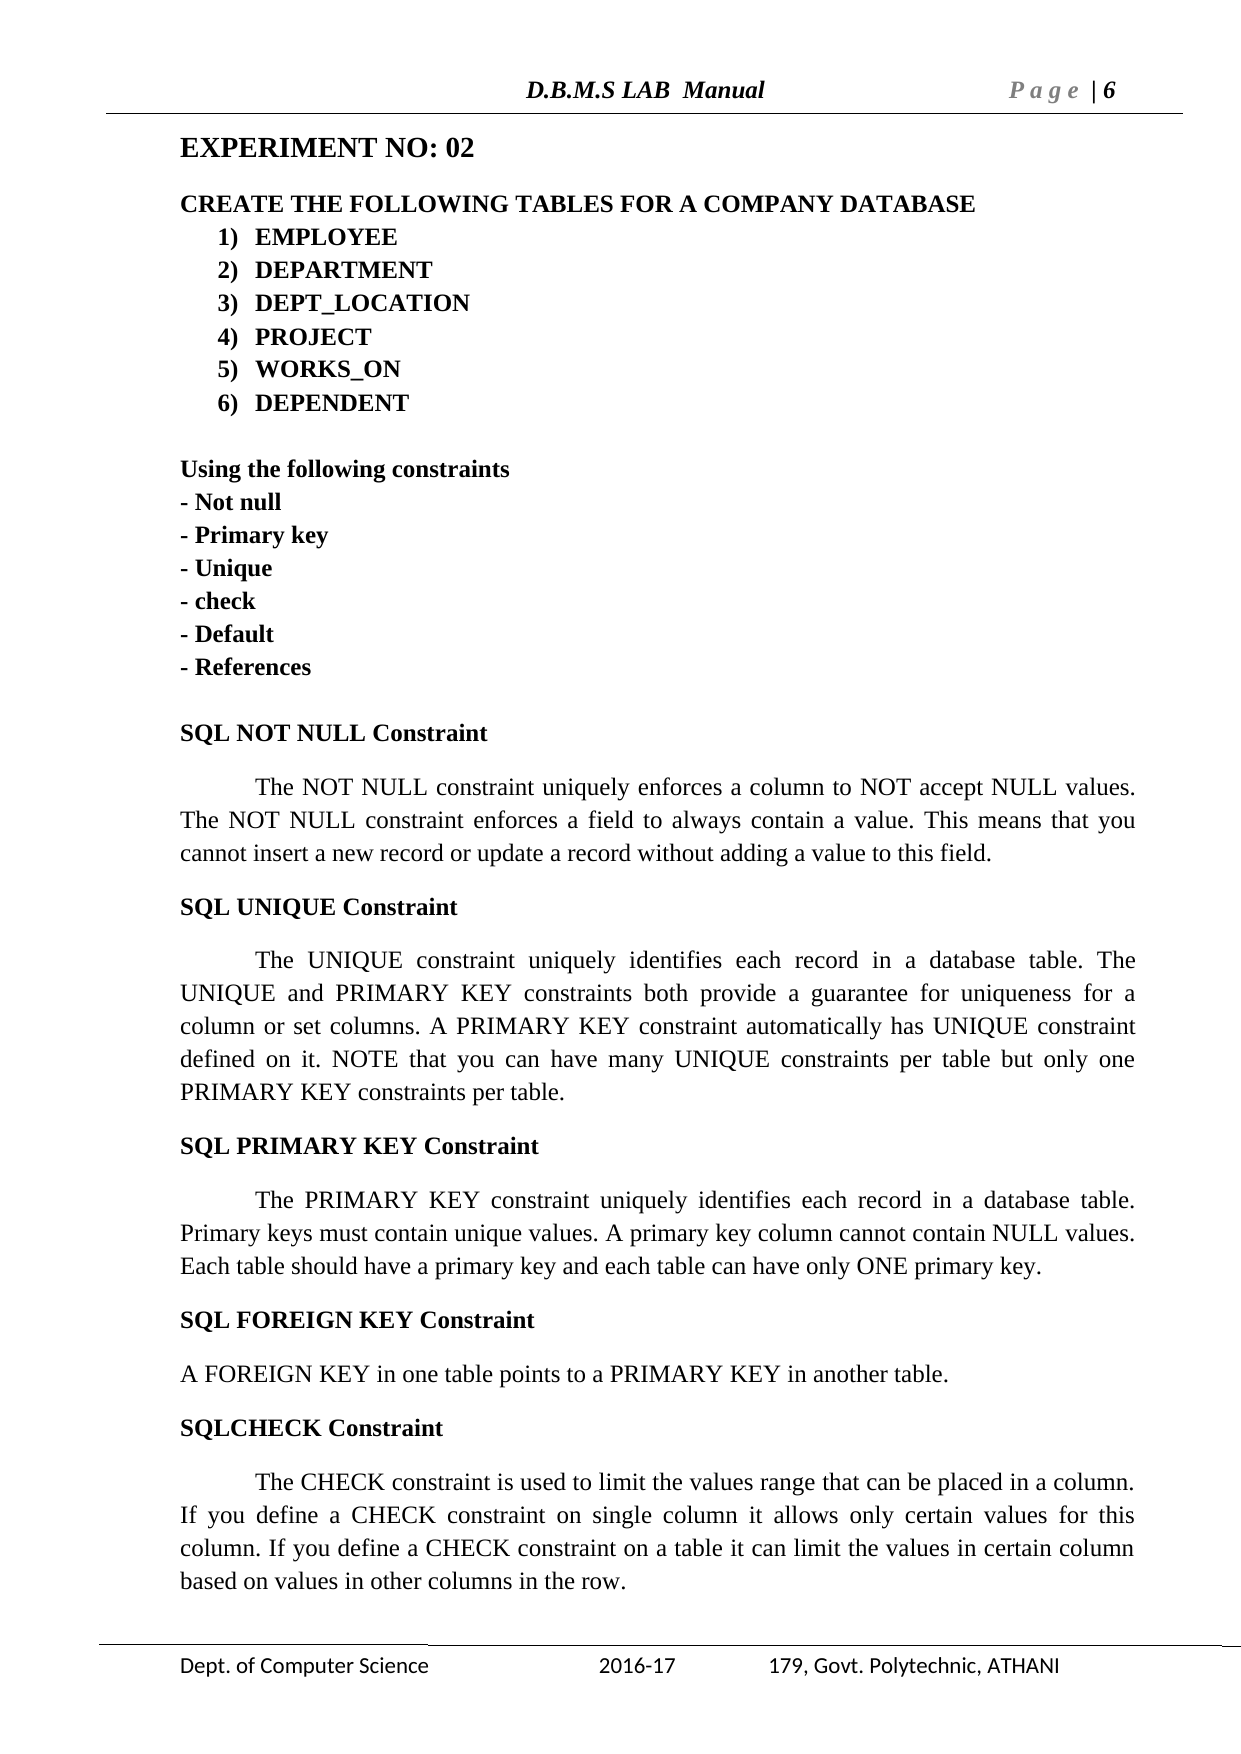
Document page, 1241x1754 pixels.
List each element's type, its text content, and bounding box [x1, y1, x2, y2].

text CREATE THE FOLLOWING TABLES FOR A COMPANY DATABASE [180, 189, 1137, 218]
text SQLCHECK Constraint [180, 1413, 1137, 1442]
text A FOREIGN KEY in one table points to a PRIMARY KEY in another table. [180, 1359, 1137, 1388]
text The PRIMARY KEY constraint uniquely identifies each record in a database table. Primary keys must contain unique values. A primary key column cannot contain NULL values. Each table should have a primary key and each table can have only ONE primary key. [180, 1185, 1137, 1280]
list DEPARTMENT [217, 256, 1137, 284]
text - Unique [180, 553, 1137, 581]
text The CHECK constraint is used to limit the values range that can be placed in a column. If you define a CHECK constraint on single column it allows only certain values for this column. If you define a CHECK constraint on a table it can limit the values in certain column based on values in other columns in the row. [180, 1467, 1137, 1594]
text - check [180, 586, 1137, 614]
text Using the following constraints [180, 454, 1137, 482]
text SQL UNIQUE Constraint [180, 892, 1137, 920]
text - Not null [180, 487, 1137, 515]
text The NOT NULL constraint uniquely enforces a column to NOT accept NULL values. The NOT NULL constraint enforces a field to always contain a value. This means that you cannot insert a new record or update a record without adding a value to this field. [180, 772, 1137, 866]
list WORKS_ON [217, 354, 1137, 383]
list DEPT_LOCATION [217, 288, 1137, 317]
text SQL PRIMARY KEY Constraint [180, 1131, 1137, 1160]
list PROJECT [217, 322, 1137, 350]
list DEPENDENT [217, 388, 1137, 416]
text EXPERIMENT NO: 02 [180, 130, 1137, 164]
text - Primary key [180, 520, 1137, 548]
text SQL NOT NULL Constraint [180, 718, 1137, 747]
list EMPLOYEE [217, 222, 1137, 251]
text - References [180, 652, 1137, 681]
text The UNIQUE constraint uniquely identifies each record in a database table. The UNIQUE and PRIMARY KEY constraints both provide a guarantee for uniqueness for a column or set columns. A PRIMARY KEY constraint automatically has UNIQUE constraint defined on it. NOTE that you can have many UNIQUE constraints per table but only one PRIMARY KEY constraints per table. [180, 945, 1137, 1106]
text SQL FOREIGN KEY Constraint [180, 1305, 1137, 1334]
text - Default [180, 619, 1137, 647]
